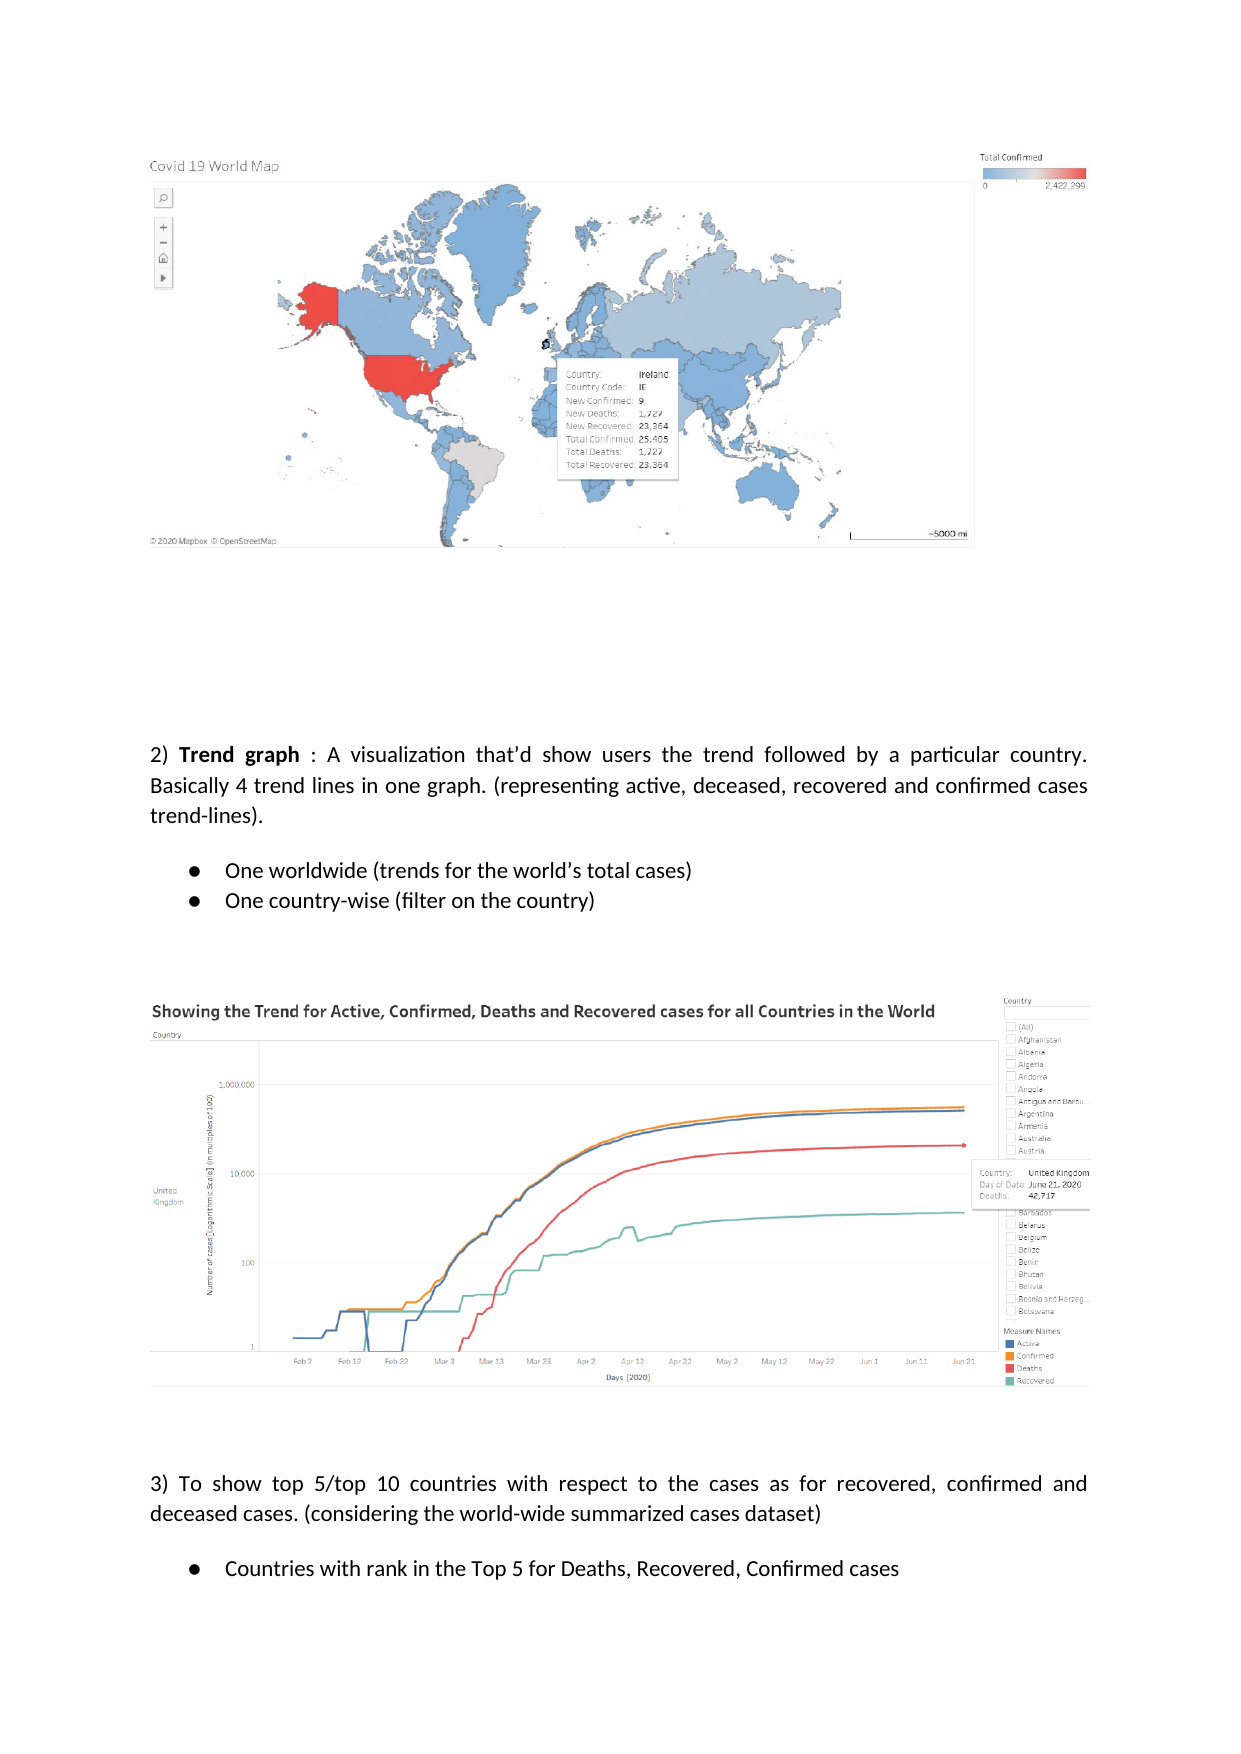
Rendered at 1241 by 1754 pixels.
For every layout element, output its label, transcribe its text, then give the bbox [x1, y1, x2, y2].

text 3) To show top 5/top 10 countries with respect to the cases as for recovered, confirmed and deceased cases. (considering the world-wide summarized cases dataset) [150, 1469, 1090, 1527]
list Countries with rank in the Top 5 for Deaths, Recovered, Confirmed cases [187, 1554, 1090, 1582]
list One worldwide (trends for the world’s total cases) [187, 856, 1090, 884]
picture [150, 150, 1091, 548]
picture [150, 996, 1091, 1387]
list One country-wise (filter on the country) [187, 886, 1090, 914]
text 2) Trend graph : A visualization that’d show users the trend followed by a particular country. Basically 4 trend lines in one graph. (representing active, deceased, recovered and confirmed cases trend-lines). [150, 741, 1090, 829]
